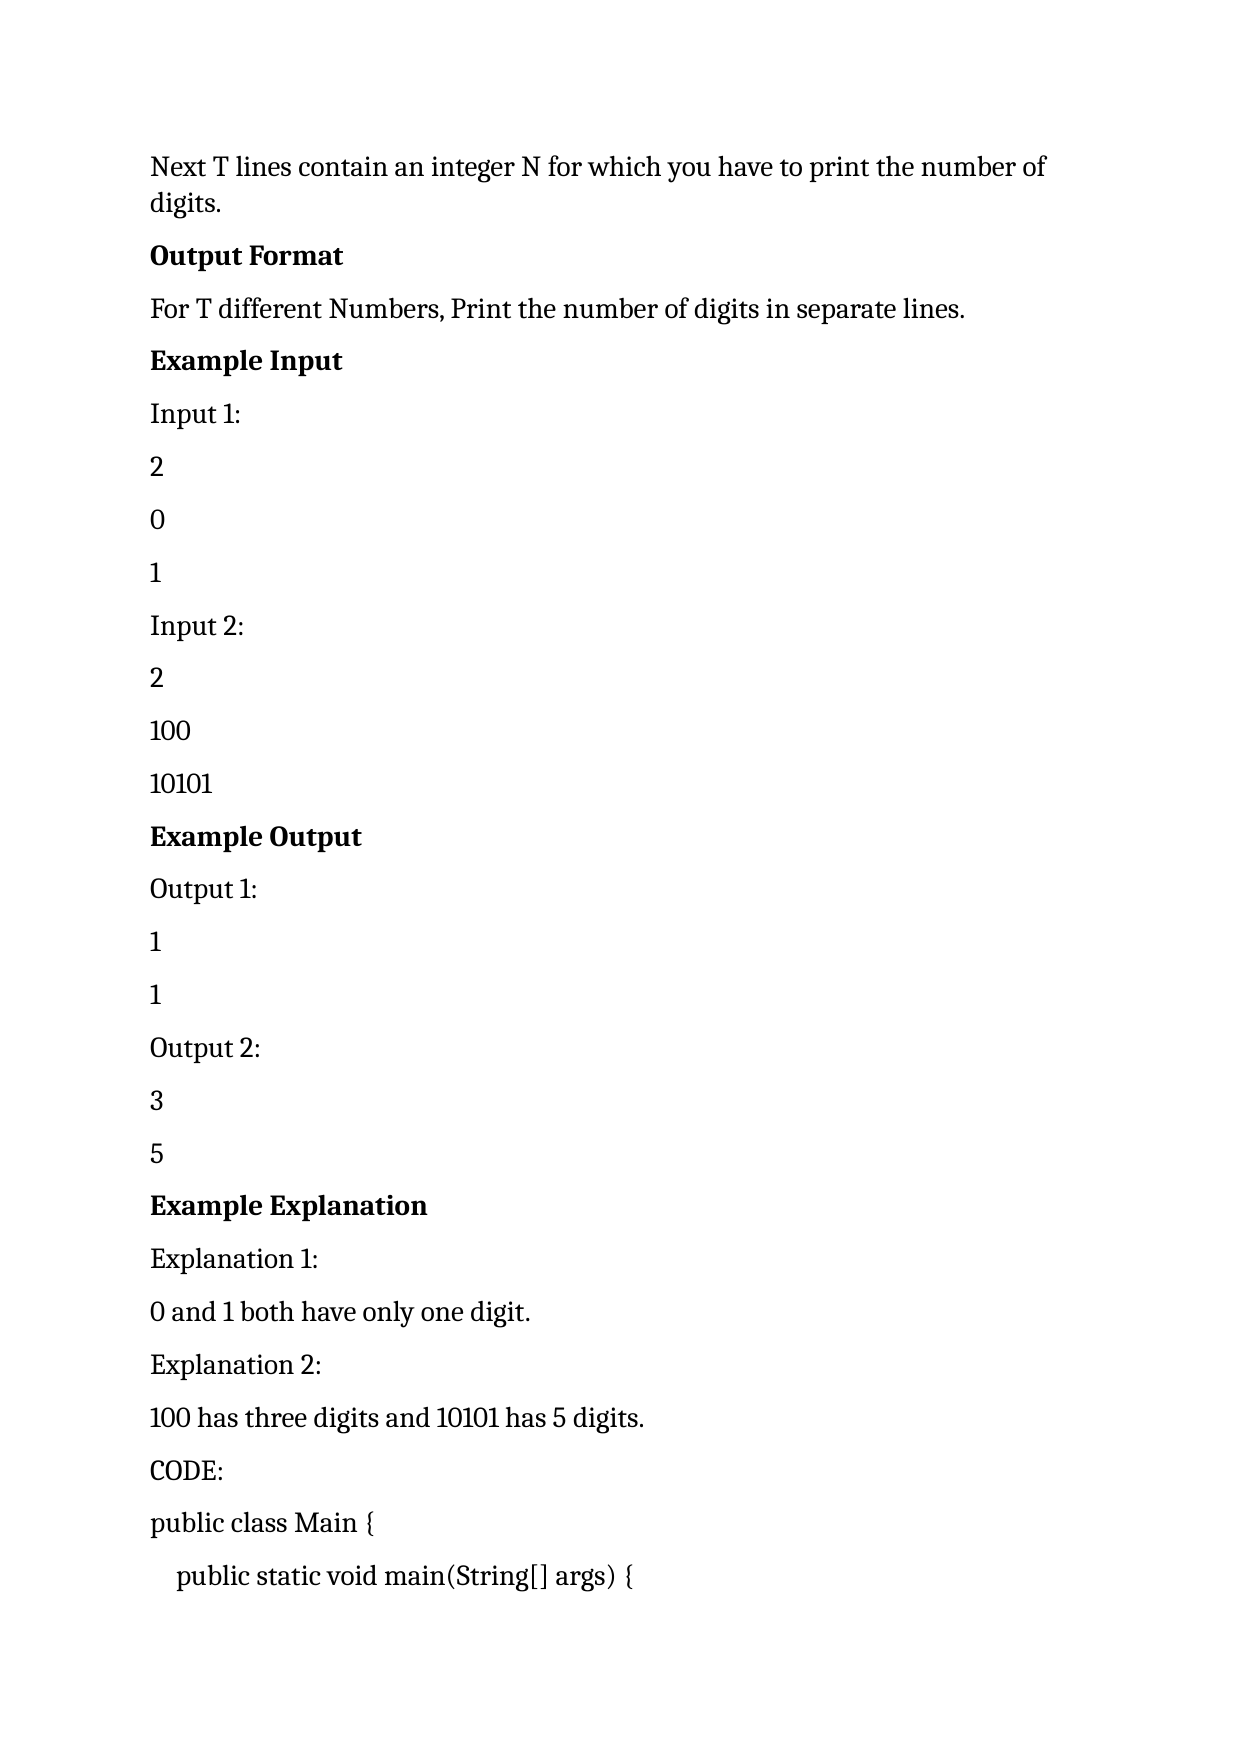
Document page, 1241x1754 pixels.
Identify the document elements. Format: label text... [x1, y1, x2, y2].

text For T different Numbers, Print the number of digits in separate lines. [150, 292, 1090, 325]
text 10101 [150, 767, 1090, 801]
text public static void main(String[] args) { [150, 1559, 1090, 1593]
text CODE: [150, 1454, 1090, 1487]
text 0 [150, 503, 1090, 537]
text 5 [150, 1137, 1090, 1170]
text 1 [150, 556, 1090, 589]
text Explanation 1: [150, 1242, 1090, 1276]
text Next T lines contain an integer N for which you have to print the number of digits. [150, 150, 1090, 220]
text Explanation 2: [150, 1348, 1090, 1382]
text 100 [150, 714, 1090, 748]
text 2 [150, 661, 1090, 695]
text 2 [150, 450, 1090, 484]
text Example Explanation [150, 1189, 1090, 1223]
text Example Output [150, 820, 1090, 853]
text 1 [150, 926, 1090, 959]
text Example Input [150, 344, 1090, 378]
text public class Main { [150, 1506, 1090, 1540]
text Output Format [150, 239, 1090, 272]
text Input 1: [150, 397, 1090, 431]
text 1 [150, 978, 1090, 1012]
text Output 1: [150, 873, 1090, 906]
text 100 has three digits and 10101 has 5 digits. [150, 1401, 1090, 1434]
text 3 [150, 1084, 1090, 1117]
text Output 2: [150, 1031, 1090, 1065]
text 0 and 1 both have only one digit. [150, 1295, 1090, 1329]
text Input 2: [150, 609, 1090, 642]
